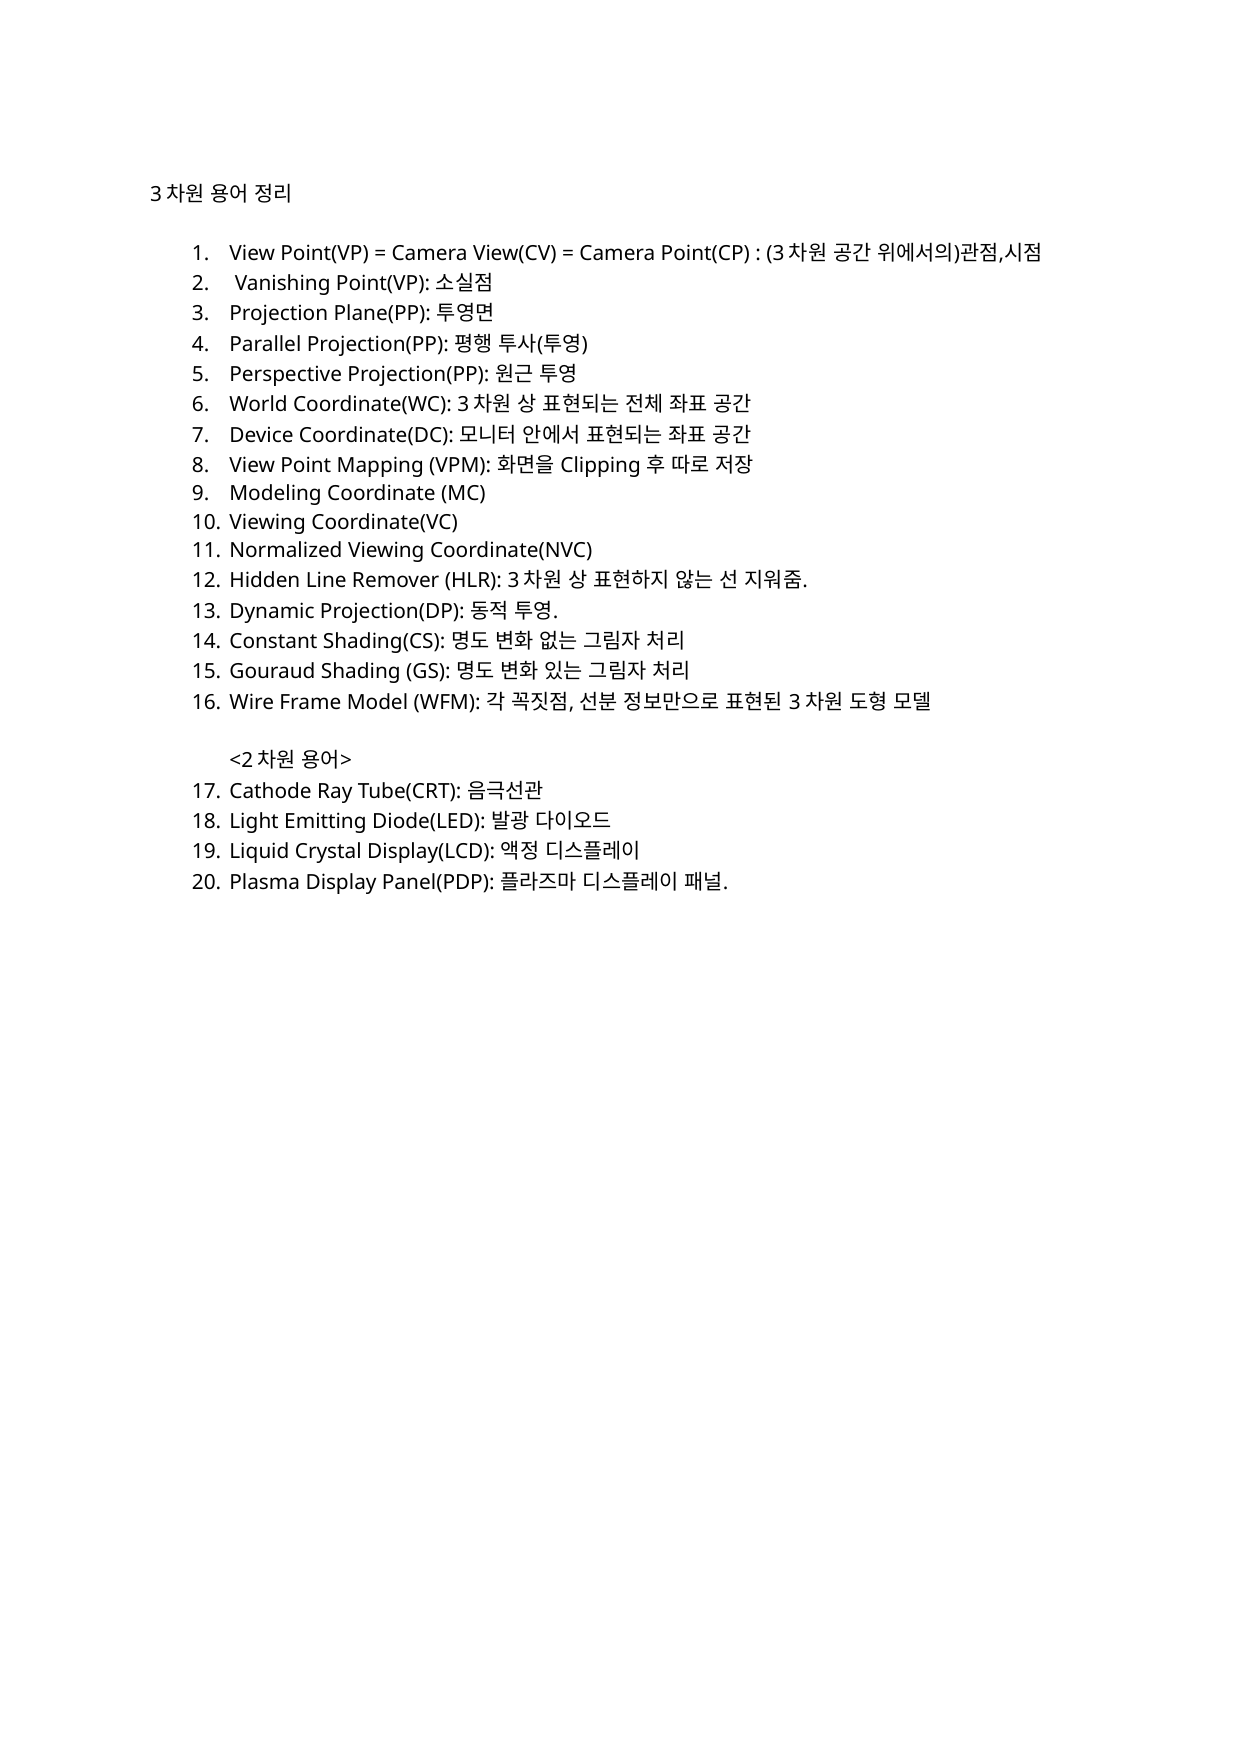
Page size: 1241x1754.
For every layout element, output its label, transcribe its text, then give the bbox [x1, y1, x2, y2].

list <2차원 용어> [229, 744, 1090, 774]
list Constant Shading(CS): 명도 변화 없는 그림자 처리 [192, 624, 1090, 655]
list Cathode Ray Tube(CRT): 음극선관 [192, 774, 1090, 804]
list Viewing Coordinate(VC) [192, 507, 1090, 535]
list View Point(VP) = Camera View(CV) = Camera Point(CP) : (3차원 공간 위에서의)관점,시점 [192, 236, 1090, 266]
list Vanishing Point(VP): 소실점 [192, 266, 1090, 297]
list Normalized Viewing Coordinate(NVC) [192, 535, 1090, 564]
list Plasma Display Panel(PDP): 플라즈마 디스플레이 패널. [192, 865, 1090, 895]
list Gouraud Shading (GS): 명도 변화 있는 그림자 처리 [192, 655, 1090, 685]
list Parallel Projection(PP): 평행 투사(투영) [192, 327, 1090, 357]
list World Coordinate(WC): 3차원 상 표현되는 전체 좌표 공간 [192, 387, 1090, 418]
list Projection Plane(PP): 투영면 [192, 297, 1090, 327]
list View Point Mapping (VPM): 화면을 Clipping 후 따로 저장 [192, 448, 1090, 478]
list Wire Frame Model (WFM): 각 꼭짓점, 선분 정보만으로 표현된 3차원 도형 모델 [192, 685, 1090, 715]
list Dynamic Projection(DP): 동적 투영. [192, 594, 1090, 624]
list Modeling Coordinate (MC) [192, 478, 1090, 507]
text 3차원 용어 정리 [150, 177, 1090, 207]
list Light Emitting Diode(LED): 발광 다이오드 [192, 804, 1090, 835]
list Device Coordinate(DC): 모니터 안에서 표현되는 좌표 공간 [192, 418, 1090, 448]
list Liquid Crystal Display(LCD): 액정 디스플레이 [192, 835, 1090, 865]
list Perspective Projection(PP): 원근 투영 [192, 357, 1090, 387]
list Hidden Line Remover (HLR): 3차원 상 표현하지 않는 선 지워줌. [192, 564, 1090, 594]
